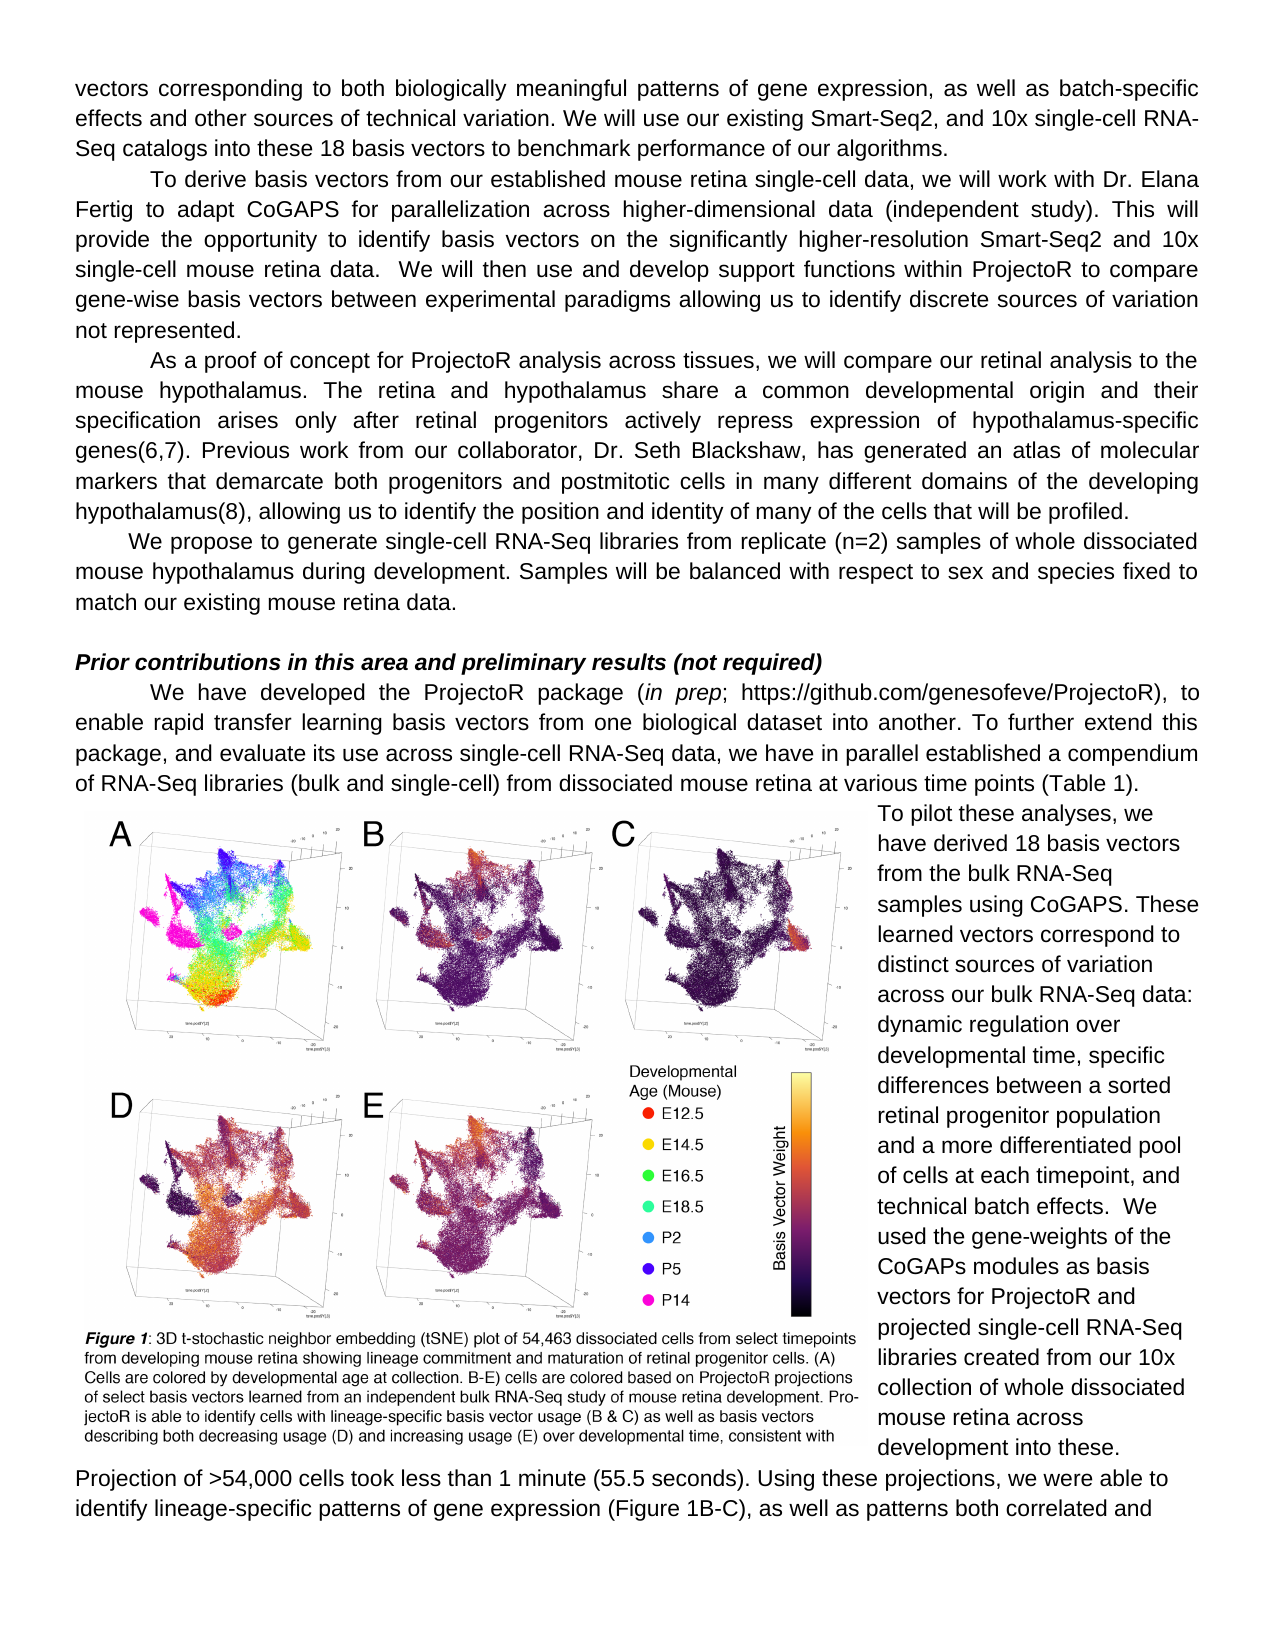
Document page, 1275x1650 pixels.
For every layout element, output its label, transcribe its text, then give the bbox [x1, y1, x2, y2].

subtitle We have developed the ProjectoR package (in prep; https://github.com/genesofeve/ProjectoR), to enable rapid transfer learning basis vectors from one biological dataset into another. To further extend this package, and evaluate its use across single-cell RNA-Seq data, we have in parallel established a compendium of RNA-Seq libraries (bulk and single-cell) from dissociated mouse retina at various time points (Table 1). [75, 679, 1200, 796]
text As a proof of concept for ProjectoR analysis across tissues, we will compare our retinal analysis to the mouse hypothalamus. The retina and hypothalamus share a common developmental origin and their specification arises only after retinal progenitors actively repress expression of hypothalamus-specific genes(6,7). Previous work from our collaborator, Dr. Seth Blackshaw, has generated an atlas of molecular markers that demarcate both progenitors and postmitotic cells in many different domains of the developing hypothalamus(8), allowing us to identify the position and identity of many of the cells that will be profiled. [75, 347, 1200, 524]
text We propose to generate single-cell RNA-Seq libraries from replicate (n=2) samples of whole dissociated mouse hypothalamus during development. Samples will be balanced with respect to sex and species fixed to match our existing mouse retina data. [75, 528, 1200, 615]
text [75, 800, 1200, 1521]
text To derive basis vectors from our established mouse retina single-cell data, we will work with Dr. Elana Fertig to adapt CoGAPS for parallelization across higher-dimensional data (independent study). This will provide the opportunity to identify basis vectors on the significantly higher-resolution Smart-Seq2 and 10x single-cell mouse retina data. We will then use and develop support functions within ProjectoR to compare gene-wise basis vectors between experimental paradigms allowing us to identify discrete sources of variation not represented. [75, 166, 1200, 343]
picture [84, 811, 867, 1446]
subtitle Prior contributions in this area and preliminary results (not required) [75, 649, 1200, 675]
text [75, 75, 1200, 162]
